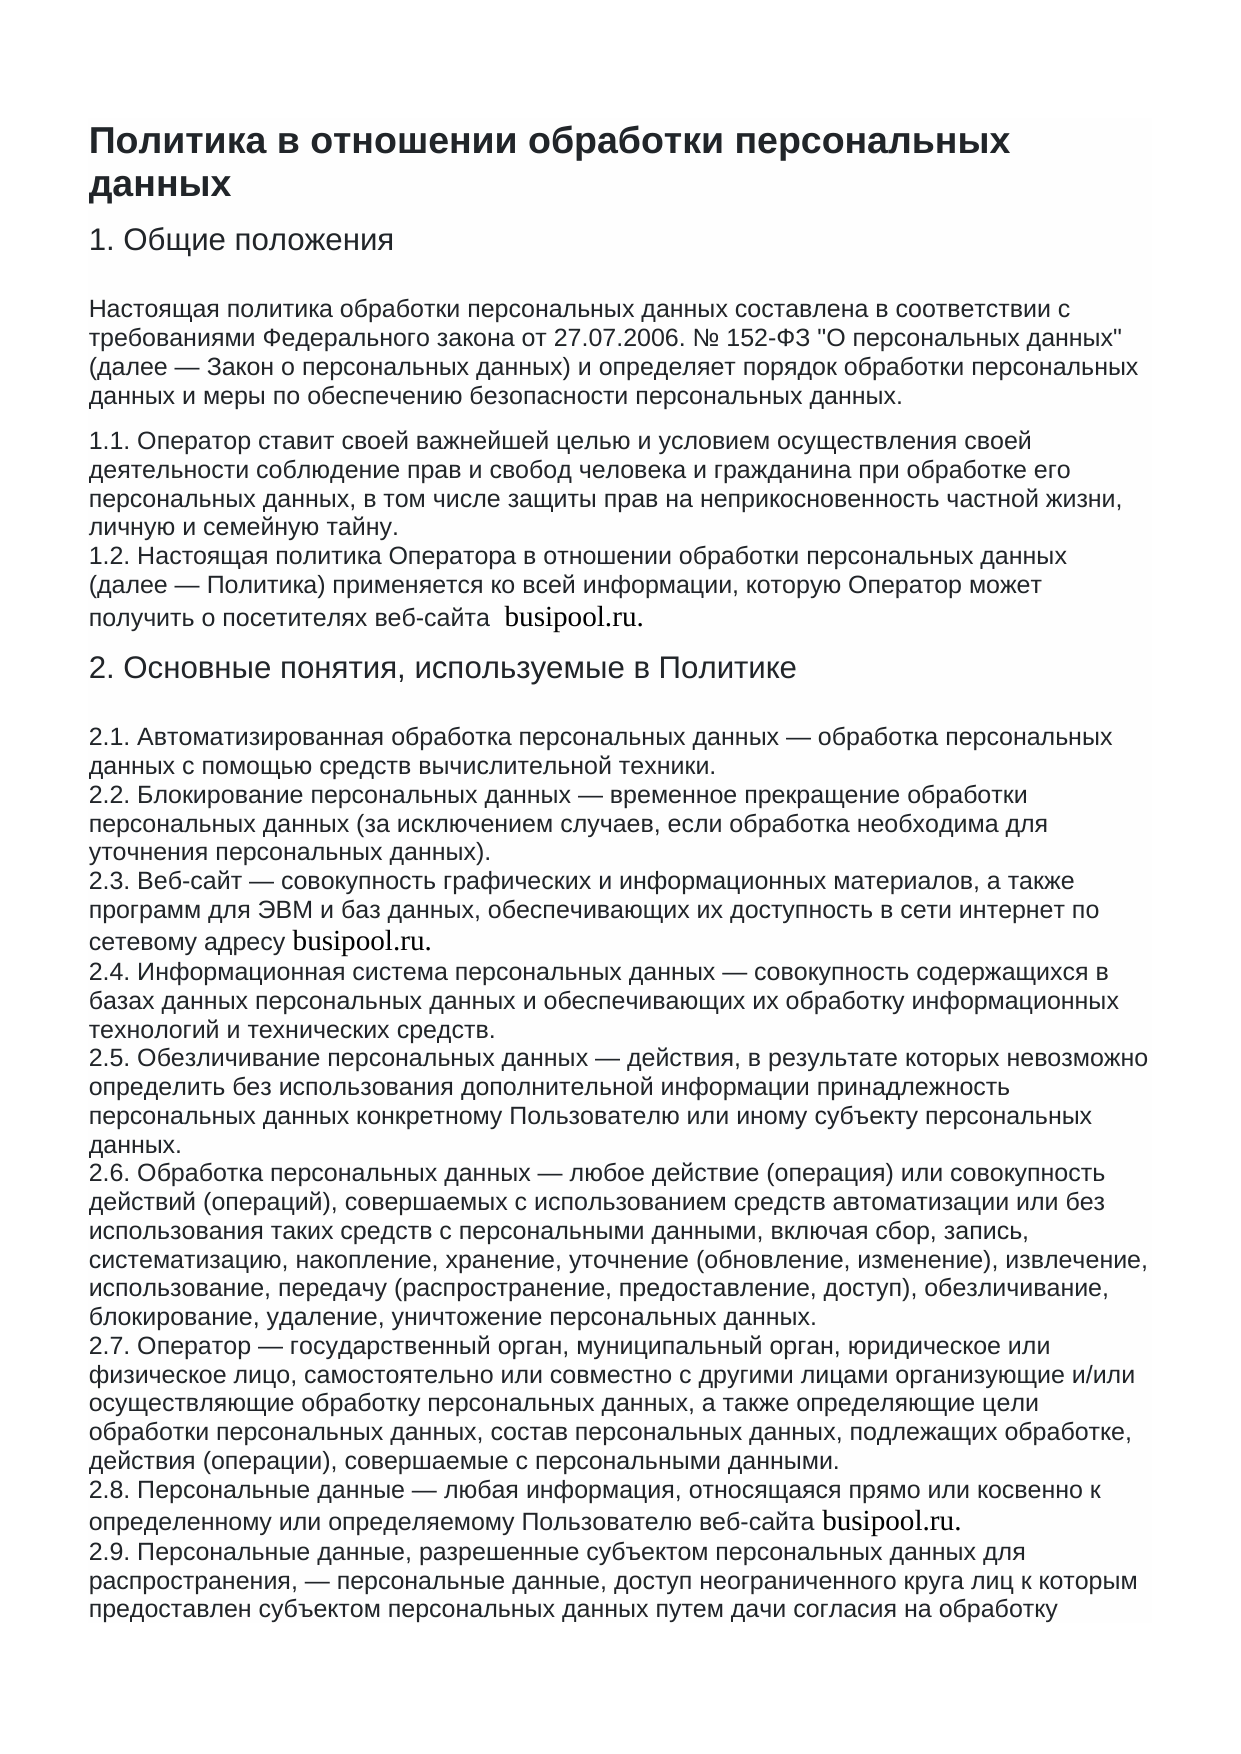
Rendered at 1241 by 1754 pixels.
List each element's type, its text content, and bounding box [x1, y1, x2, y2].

text 1.1. Оператор ставит своей важнейшей целью и условием осуществления своей деятельности соблюдение прав и свобод человека и гражданина при обработке его персональных данных, в том числе защиты прав на неприкосновенность частной жизни, личную и семейную тайну. [88, 426, 1152, 541]
text 2. Основные понятия, используемые в Политике [88, 649, 1152, 685]
text 2.4. Информационная система персональных данных — совокупность содержащихся в базах данных персональных данных и обеспечивающих их обработку информационных технологий и технических средств. [88, 957, 1152, 1043]
text 2.2. Блокирование персональных данных — временное прекращение обработки персональных данных (за исключением случаев, если обработка необходима для уточнения персональных данных). [88, 780, 1152, 866]
text 2.8. Персональные данные — любая информация, относящаяся прямо или косвенно к определенному или определяемому Пользователю веб-сайта busipool.ru. [88, 1474, 1152, 1537]
text 1.2. Настоящая политика Оператора в отношении обработки персональных данных (далее — Политика) применяется ко всей информации, которую Оператор может получить о посетителях веб-сайта busipool.ru. [88, 541, 1152, 632]
text 2.1. Автоматизированная обработка персональных данных — обработка персональных данных с помощью средств вычислительной техники. [88, 722, 1152, 780]
text 1. Общие положения [88, 221, 1152, 257]
text Политика в отношении обработки персональных данных [88, 118, 1152, 204]
text 2.6. Обработка персональных данных — любое действие (операция) или совокупность действий (операций), совершаемых с использованием средств автоматизации или без использования таких средств с персональными данными, включая сбор, запись, систематизацию, накопление, хранение, уточнение (обновление, изменение), извлечение, использование, передачу (распространение, предоставление, доступ), обезличивание, блокирование, удаление, уничтожение персональных данных. [88, 1158, 1152, 1331]
text Настоящая политика обработки персональных данных составлена в соответствии с требованиями Федерального закона от 27.07.2006. № 152-ФЗ "О персональных данных" (далее — Закон о персональных данных) и определяет порядок обработки персональных данных и меры по обеспечению безопасности персональных данных. [88, 294, 1152, 409]
text 2.5. Обезличивание персональных данных — действия, в результате которых невозможно определить без использования дополнительной информации принадлежность персональных данных конкретному Пользователю или иному субъекту персональных данных. [88, 1043, 1152, 1158]
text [88, 1537, 1152, 1623]
text 2.7. Оператор — государственный орган, муниципальный орган, юридическое или физическое лицо, самостоятельно или совместно с другими лицами организующие и/или осуществляющие обработку персональных данных, а также определяющие цели обработки персональных данных, состав персональных данных, подлежащих обработке, действия (операции), совершаемые с персональными данными. [88, 1331, 1152, 1474]
text 2.3. Веб-сайт — совокупность графических и информационных материалов, а также программ для ЭВМ и баз данных, обеспечивающих их доступность в сети интернет по сетевому адресу busipool.ru. [88, 866, 1152, 957]
